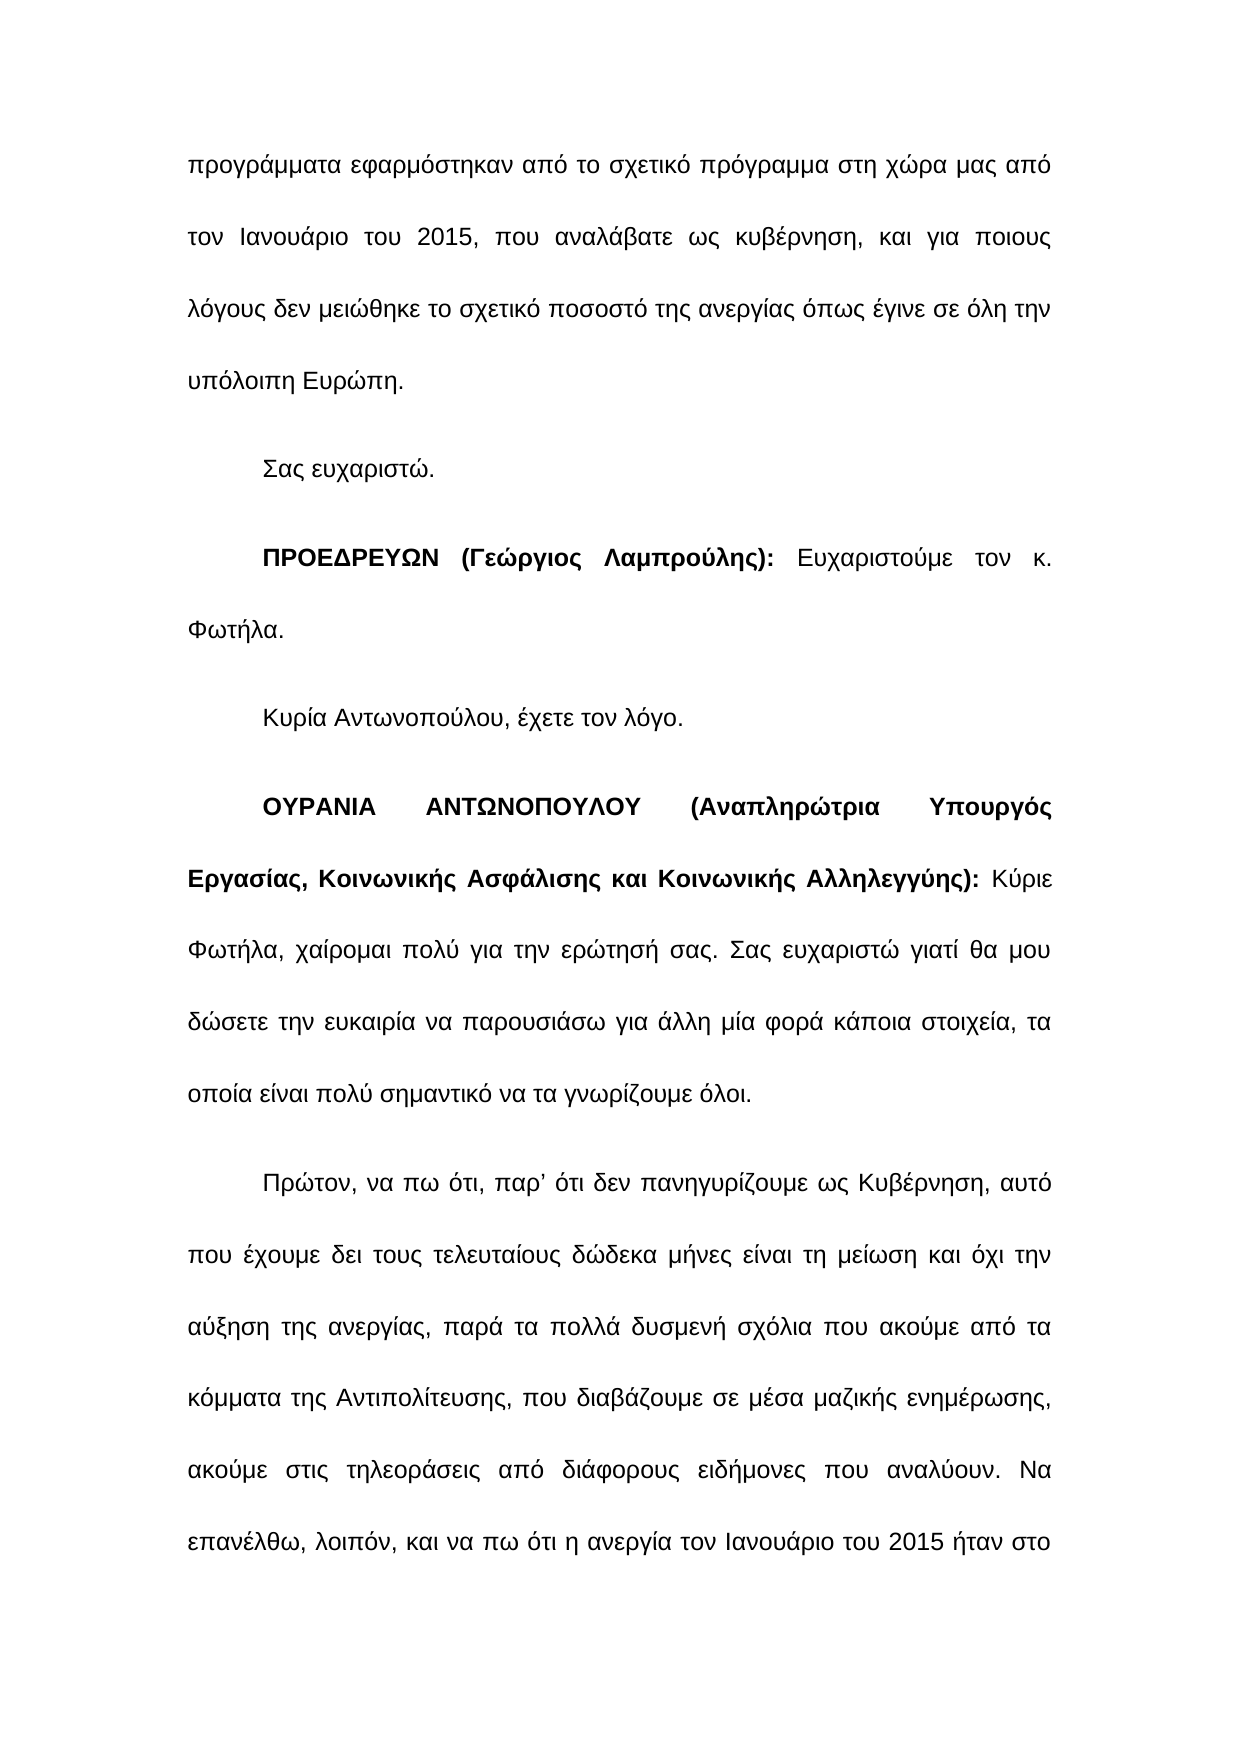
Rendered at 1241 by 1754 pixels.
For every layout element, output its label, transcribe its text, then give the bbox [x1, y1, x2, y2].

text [187, 1168, 1053, 1556]
text ΠΡΟΕΔΡΕΥΩΝ (Γεώργιος Λαμπρούλης): Ευχαριστούμε τον κ. Φωτήλα. [187, 543, 1053, 643]
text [187, 150, 1053, 394]
text Σας ευχαριστώ. [187, 454, 1053, 483]
text Κυρία Αντωνοπούλου, έχετε τον λόγο. [187, 703, 1053, 732]
text ΟΥΡΑΝΙΑ ΑΝΤΩΝΟΠΟΥΛΟΥ (Αναπληρώτρια Υπουργός Εργασίας, Κοινωνικής Ασφάλισης και Κοινωνικής Αλληλεγγύης): Κύριε Φωτήλα, χαίρομαι πολύ για την ερώτησή σας. Σας ευχαριστώ γιατί θα μου δώσετε την ευκαιρία να παρουσιάσω για άλλη μία φορά κάποια στοιχεία, τα οποία είναι πολύ σημαντικό να τα γνωρίζουμε όλοι. [187, 792, 1053, 1108]
